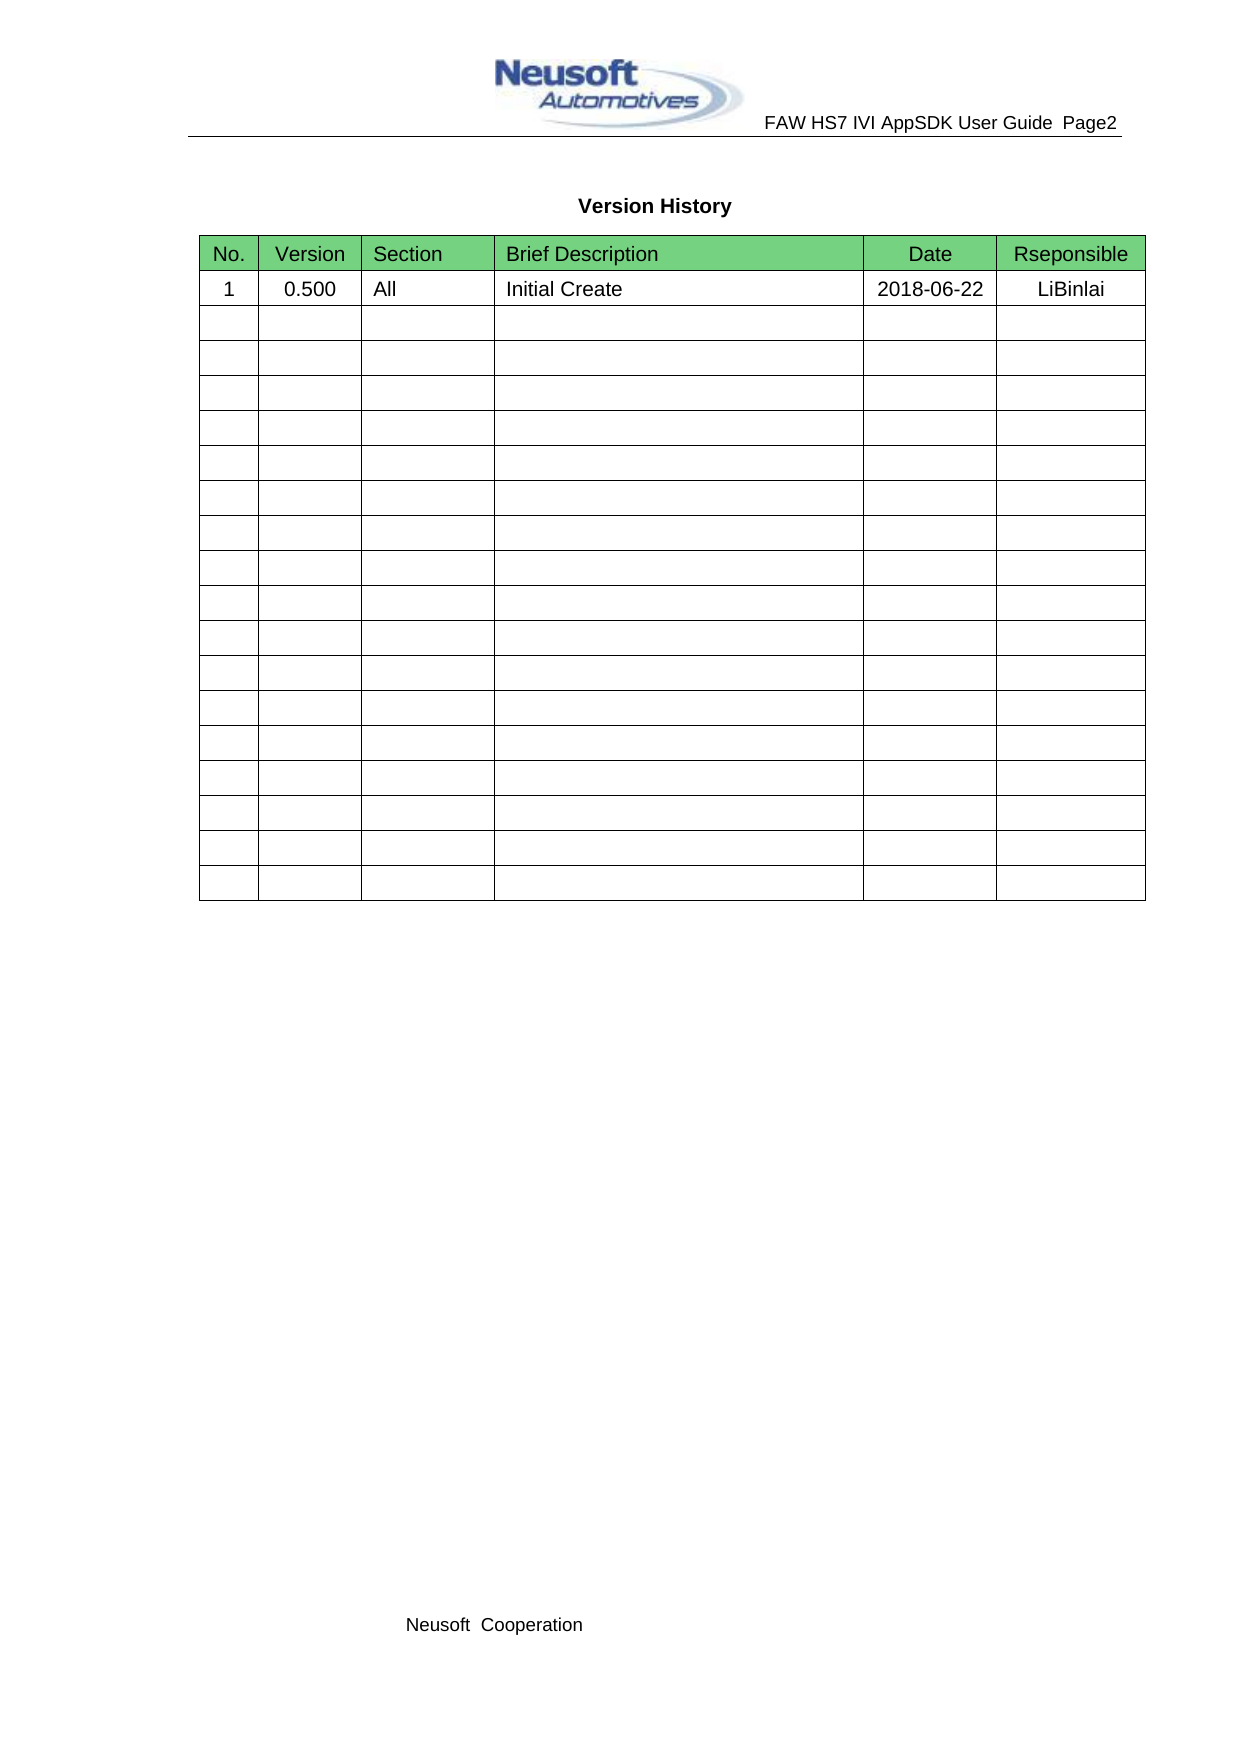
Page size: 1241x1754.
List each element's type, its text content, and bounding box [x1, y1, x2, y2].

table_cell [200, 481, 258, 515]
table_cell [259, 411, 361, 445]
table_cell [864, 376, 996, 410]
table_cell [362, 446, 494, 480]
table_cell [495, 621, 863, 655]
table_cell [495, 411, 863, 445]
table_cell [259, 586, 361, 620]
table_cell [495, 306, 863, 340]
table_cell [997, 866, 1145, 900]
table_cell [259, 831, 361, 865]
text Version History [187, 189, 1122, 223]
table_cell [200, 691, 258, 725]
table_header Section [362, 236, 494, 270]
table_cell [997, 411, 1145, 445]
table_cell [362, 376, 494, 410]
table_cell [259, 621, 361, 655]
table_cell [259, 866, 361, 900]
table_cell [362, 411, 494, 445]
table_header No. [200, 236, 258, 270]
table_cell [997, 621, 1145, 655]
table_cell [495, 796, 863, 830]
table_cell [200, 306, 258, 340]
table_cell [200, 656, 258, 690]
table_cell [864, 761, 996, 795]
table_cell [259, 376, 361, 410]
table_cell [864, 586, 996, 620]
table_cell [864, 551, 996, 585]
table_cell [200, 796, 258, 830]
table_cell [259, 691, 361, 725]
table_cell [495, 446, 863, 480]
table_cell [200, 726, 258, 760]
table_cell [362, 516, 494, 550]
table_cell [362, 481, 494, 515]
table_cell [200, 551, 258, 585]
table_cell [495, 691, 863, 725]
table_cell [495, 551, 863, 585]
table_cell [259, 551, 361, 585]
table_cell [259, 446, 361, 480]
table_cell [200, 831, 258, 865]
table_cell [362, 621, 494, 655]
table_cell [997, 656, 1145, 690]
table_cell [864, 306, 996, 340]
table_cell [997, 516, 1145, 550]
table_cell [362, 831, 494, 865]
table_cell [495, 516, 863, 550]
table_cell 2018-06-22 [864, 271, 996, 305]
table_cell [864, 656, 996, 690]
table_cell [864, 341, 996, 375]
table_cell [259, 656, 361, 690]
table_cell Initial Create [495, 271, 863, 305]
table_cell 1 [200, 271, 258, 305]
table_cell [362, 586, 494, 620]
table_cell [997, 446, 1145, 480]
table_cell [864, 691, 996, 725]
table_cell [200, 341, 258, 375]
table_cell [362, 726, 494, 760]
table_cell [495, 726, 863, 760]
table_cell [200, 376, 258, 410]
table_cell [997, 376, 1145, 410]
table_cell [362, 306, 494, 340]
table_cell [495, 831, 863, 865]
table_cell [259, 516, 361, 550]
table_cell [362, 341, 494, 375]
table_cell [864, 796, 996, 830]
table_cell [864, 446, 996, 480]
table_cell [495, 341, 863, 375]
table_cell LiBinlai [997, 271, 1145, 305]
table_cell [259, 761, 361, 795]
table_cell [259, 481, 361, 515]
table_cell 0.500 [259, 271, 361, 305]
table_cell [362, 656, 494, 690]
table_cell [259, 341, 361, 375]
table_cell [864, 481, 996, 515]
table_cell [200, 586, 258, 620]
table_cell [200, 761, 258, 795]
table_cell [864, 866, 996, 900]
table_cell [200, 866, 258, 900]
table_cell [495, 376, 863, 410]
table_cell [200, 411, 258, 445]
table_cell [495, 761, 863, 795]
picture [495, 59, 745, 130]
table_cell [362, 796, 494, 830]
table_cell [200, 621, 258, 655]
table_cell [997, 586, 1145, 620]
table_cell [362, 866, 494, 900]
table_cell [864, 831, 996, 865]
table_cell [864, 621, 996, 655]
table_cell [997, 341, 1145, 375]
table_cell [997, 551, 1145, 585]
table_cell [495, 481, 863, 515]
table_header Date [864, 236, 996, 270]
table_cell All [362, 271, 494, 305]
table_header Version [259, 236, 361, 270]
table_cell [495, 586, 863, 620]
table_cell [200, 446, 258, 480]
table_cell [200, 516, 258, 550]
table_cell [997, 691, 1145, 725]
table_cell [495, 656, 863, 690]
table_cell [864, 726, 996, 760]
table_cell [259, 726, 361, 760]
table_cell [495, 866, 863, 900]
table_header Brief Description [495, 236, 863, 270]
table_cell [362, 691, 494, 725]
table_cell [864, 516, 996, 550]
table_cell [997, 726, 1145, 760]
table_header Rseponsible [997, 236, 1145, 270]
table_cell [997, 796, 1145, 830]
table_cell [259, 306, 361, 340]
table_cell [362, 551, 494, 585]
table_cell [997, 481, 1145, 515]
table_cell [864, 411, 996, 445]
table_cell [997, 831, 1145, 865]
table_cell [259, 796, 361, 830]
table_cell [997, 761, 1145, 795]
table_cell [997, 306, 1145, 340]
table_cell [362, 761, 494, 795]
